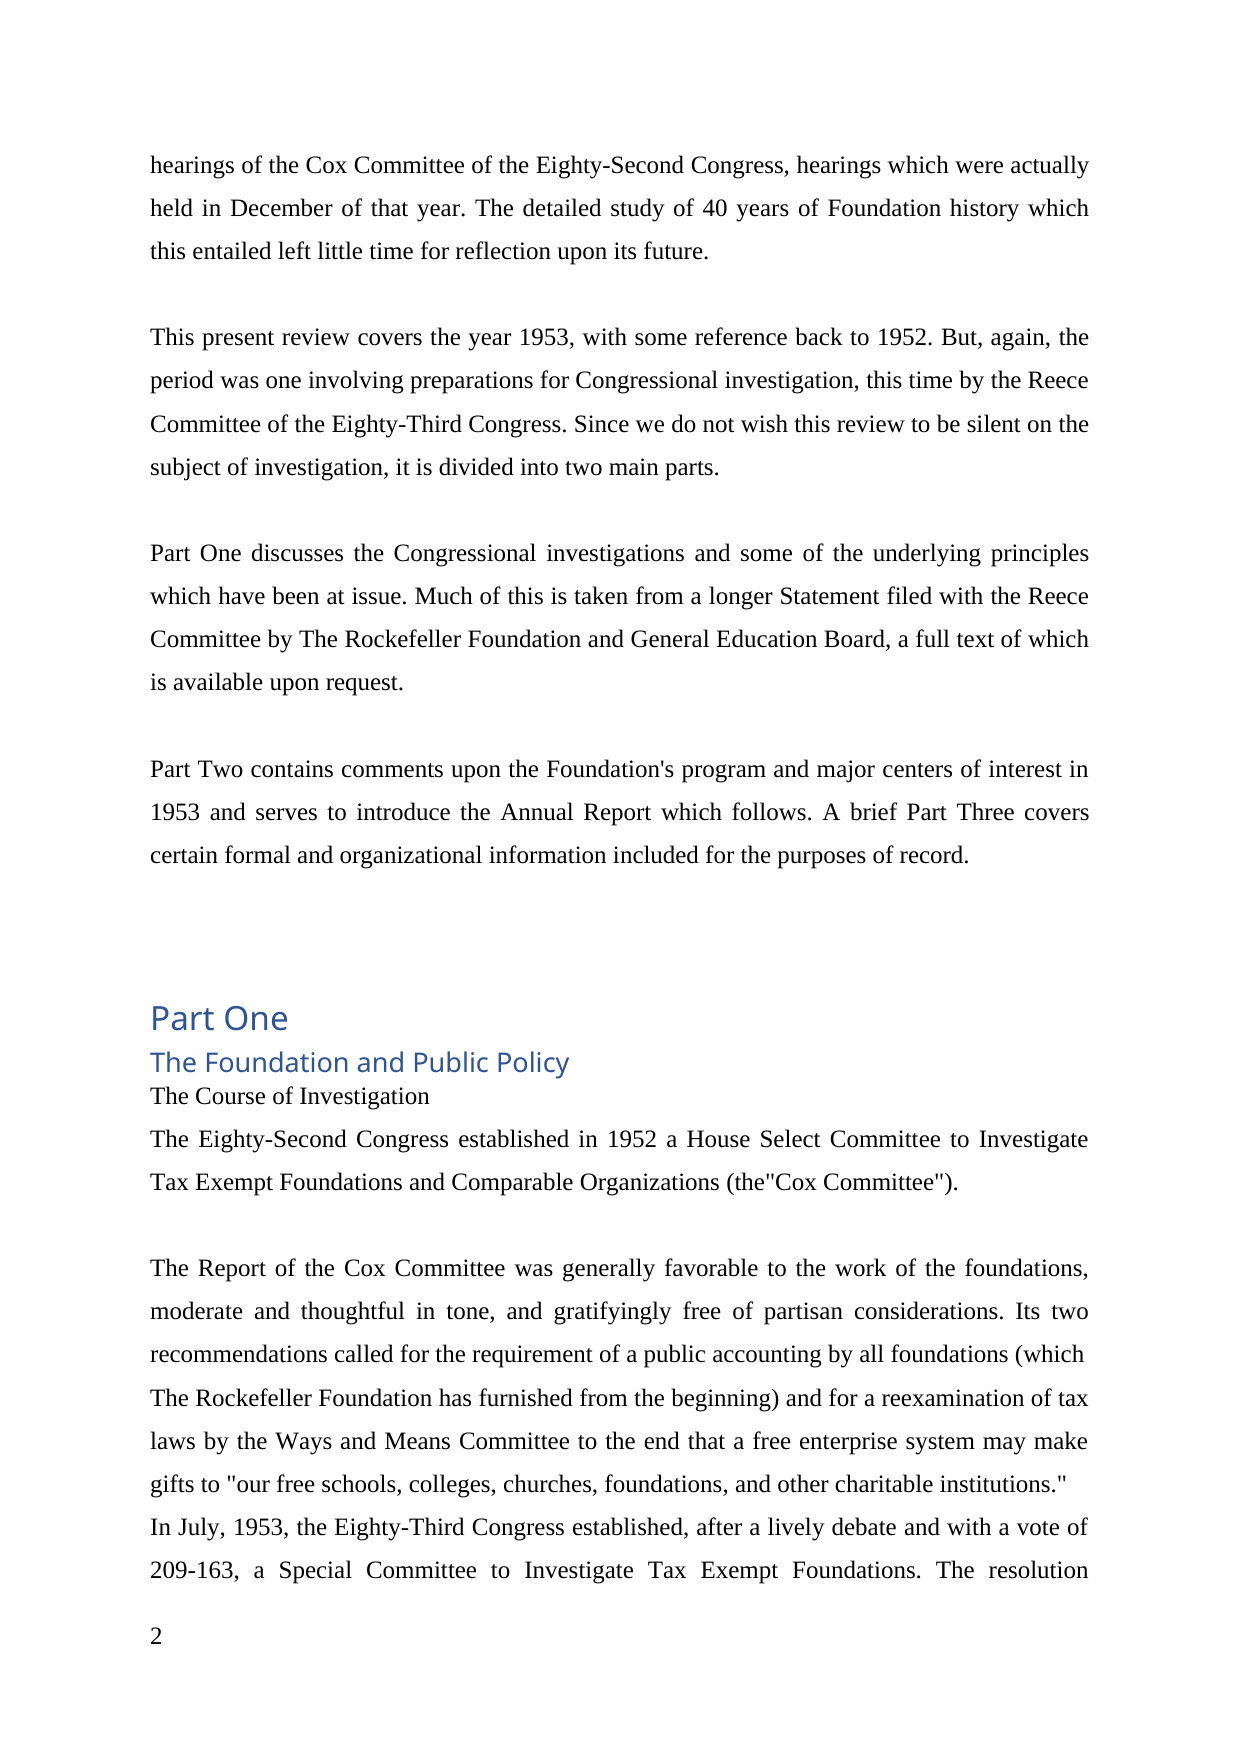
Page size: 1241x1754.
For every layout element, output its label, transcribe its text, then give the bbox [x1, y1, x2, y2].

subtitle Part One [150, 994, 1090, 1040]
text The Course of Investigation [150, 1081, 1090, 1109]
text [150, 1512, 1090, 1584]
text Part Two contains comments upon the Foundation's program and major centers of interest in 1953 and serves to introduce the Annual Report which follows. A brief Part Three covers certain formal and organizational information included for the purposes of record. [150, 754, 1090, 869]
text This present review covers the year 1953, with some reference back to 1952. But, again, the period was one involving preparations for Congressional investigation, this time by the Reece Committee of the Eighty-Third Congress. Since we do not wish this review to be silent on the subject of investigation, it is divided into two main parts. [150, 322, 1090, 481]
text The Rockefeller Foundation has furnished from the beginning) and for a reexamination of tax laws by the Ways and Means Committee to the end that a free enterprise system may make gifts to "our free schools, colleges, churches, foundations, and other charitable institutions." [150, 1383, 1090, 1498]
text The Report of the Cox Committee was generally favorable to the work of the foundations, moderate and thoughtful in tone, and gratifyingly free of partisan considerations. Its two recommendations called for the requirement of a public accounting by all foundations (which [150, 1253, 1090, 1368]
text The Eighty-Second Congress established in 1952 a House Select Committee to Investigate Tax Exempt Foundations and Comparable Organizations (the"Cox Committee"). [150, 1124, 1090, 1196]
subtitle The Foundation and Public Policy [150, 1044, 1090, 1081]
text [150, 150, 1090, 265]
text Part One discusses the Congressional investigations and some of the underlying principles which have been at issue. Much of this is taken from a longer Statement filed with the Reece Committee by The Rockefeller Foundation and General Education Board, a full text of which is available upon request. [150, 538, 1090, 696]
